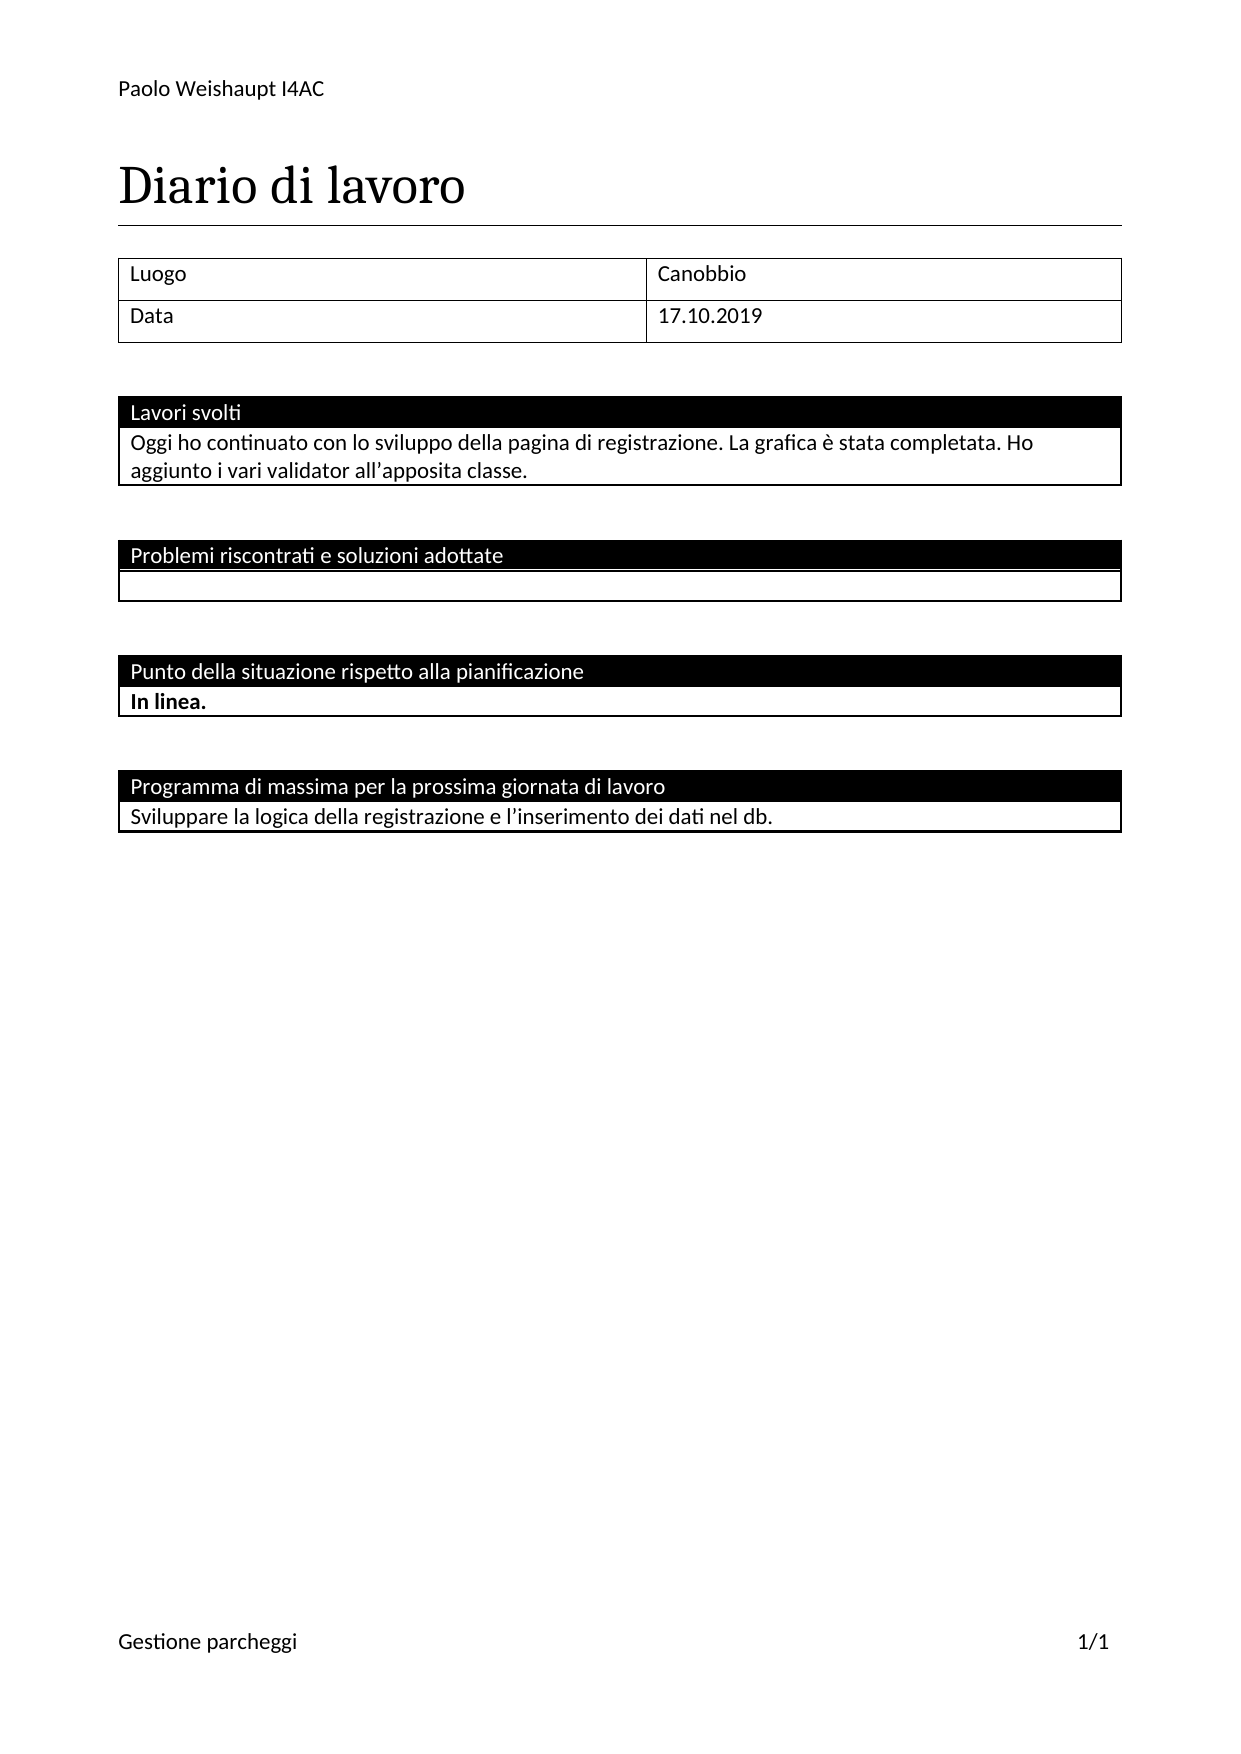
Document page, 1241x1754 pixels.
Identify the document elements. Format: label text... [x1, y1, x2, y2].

table_header Problemi riscontrati e soluzioni adottate [120, 542, 1120, 569]
table_header Punto della situazione rispetto alla pianificazione [120, 657, 1120, 685]
table_header Programma di massima per la prossima giornata di lavoro [120, 772, 1120, 800]
table_cell 17.10.2019 [647, 301, 1121, 342]
table_cell Sviluppare la logica della registrazione e l’inserimento dei dati nel db. [120, 802, 1120, 830]
table_cell In linea. [120, 687, 1120, 715]
table_header Canobbio [647, 259, 1121, 300]
table_cell Data [119, 301, 646, 342]
title Diario di lavoro [118, 155, 1122, 225]
table_cell [120, 572, 1120, 600]
table_header Lavori svolti [120, 398, 1120, 426]
table_cell Oggi ho continuato con lo sviluppo della pagina di registrazione. La grafica è stata completata. Ho aggiunto i vari validator all’apposita classe. [120, 428, 1120, 484]
table_header Luogo [119, 259, 646, 300]
